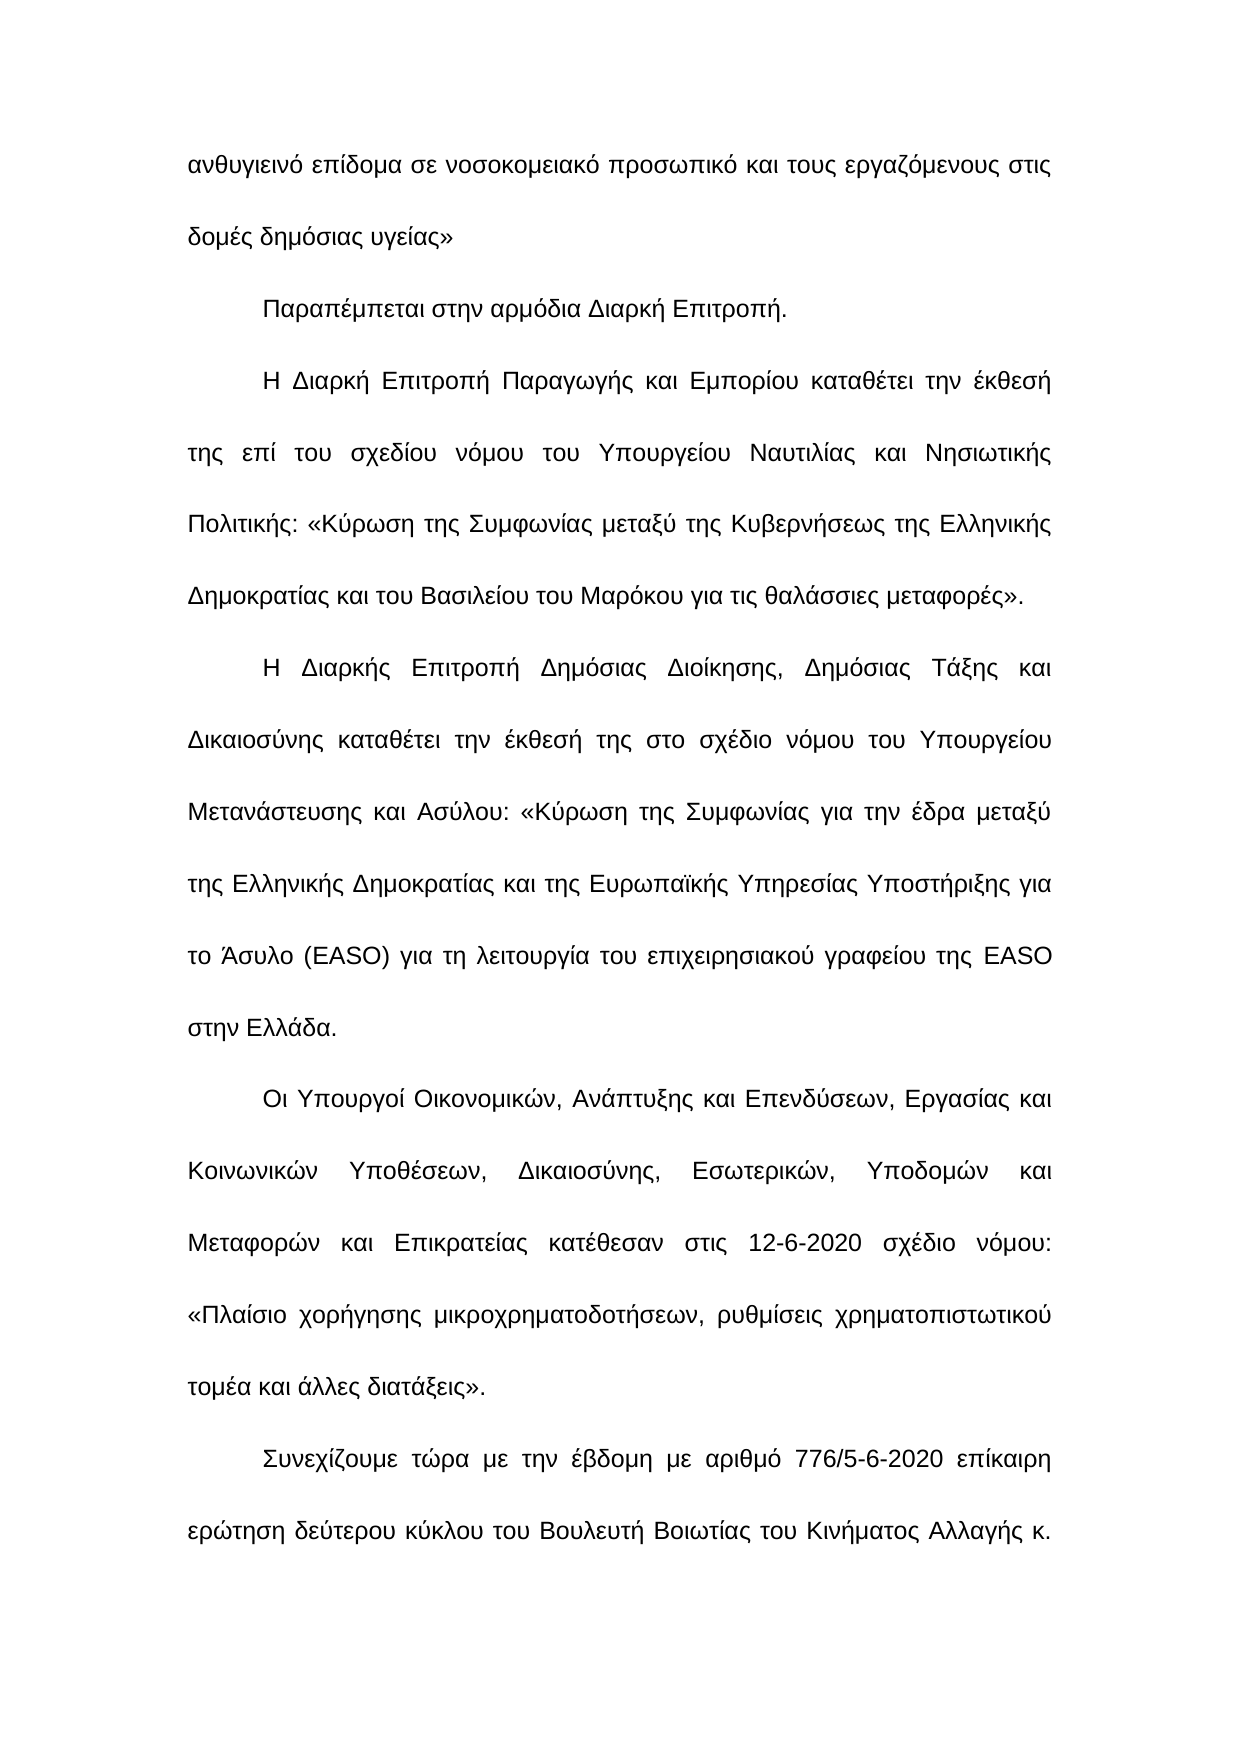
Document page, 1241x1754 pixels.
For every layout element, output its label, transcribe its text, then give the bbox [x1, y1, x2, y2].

text Η Διαρκής Επιτροπή Δημόσιας Διοίκησης, Δημόσιας Τάξης και Δικαιοσύνης καταθέτει την έκθεσή της στο σχέδιο νόμου του Υπουργείου Μετανάστευσης και Ασύλου: «Κύρωση της Συμφωνίας για την έδρα μεταξύ της Ελληνικής Δημοκρατίας και της Ευρωπαϊκής Υπηρεσίας Υποστήριξης για το Άσυλο (EASO) για τη λειτουργία του επιχειρησιακού γραφείου της EASO στην Ελλάδα. [187, 653, 1053, 1041]
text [187, 150, 1053, 251]
text Παραπέμπεται στην αρμόδια Διαρκή Επιτροπή. [187, 294, 1053, 322]
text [187, 1444, 1053, 1544]
text Οι Υπουργοί Οικονομικών, Ανάπτυξης και Επενδύσεων, Εργασίας και Κοινωνικών Υποθέσεων, Δικαιοσύνης, Εσωτερικών, Υποδομών και Μεταφορών και Επικρατείας κατέθεσαν στις 12-6-2020 σχέδιο νόμου: «Πλαίσιο χορήγησης μικροχρηματοδοτήσεων, ρυθμίσεις χρηματοπιστωτικού τομέα και άλλες διατάξεις». [187, 1084, 1053, 1401]
text Η Διαρκή Επιτροπή Παραγωγής και Εμπορίου καταθέτει την έκθεσή της επί του σχεδίου νόμου του Υπουργείου Ναυτιλίας και Νησιωτικής Πολιτικής: «Κύρωση της Συμφωνίας μεταξύ της Κυβερνήσεως της Ελληνικής Δημοκρατίας και του Βασιλείου του Μαρόκου για τις θαλάσσιες μεταφορές». [187, 366, 1053, 610]
